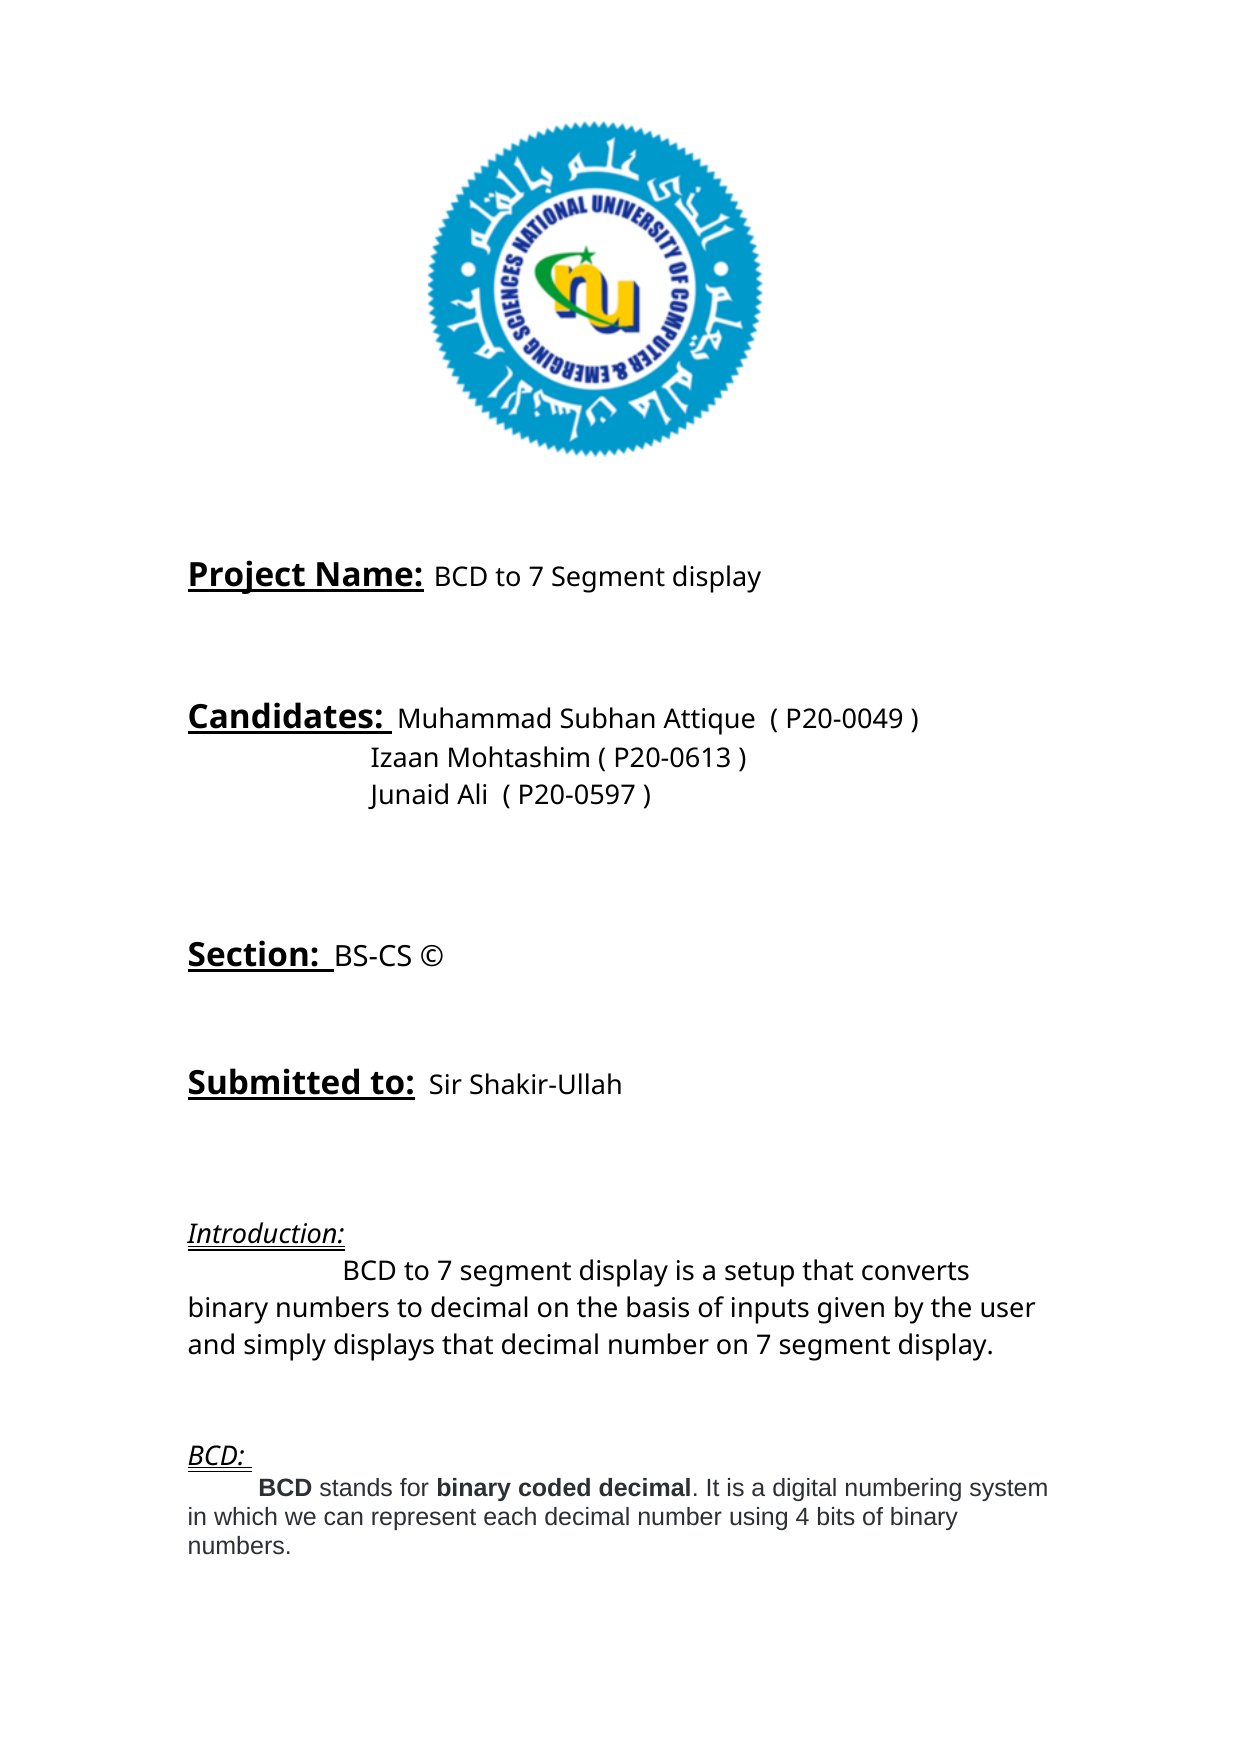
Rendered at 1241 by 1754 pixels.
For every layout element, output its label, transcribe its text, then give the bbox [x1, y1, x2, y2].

text Submitted to: Sir Shakir-Ullah [187, 1059, 1053, 1104]
text Introduction: [187, 1215, 1053, 1252]
text BCD: [187, 1436, 1053, 1473]
text Candidates: Muhammad Subhan Attique ( P20-0049 ) [187, 693, 1053, 738]
text Junaid Ali ( P20-0597 ) [187, 775, 1053, 812]
text BCD to 7 segment display is a setup that converts binary numbers to decimal on the basis of inputs given by the user and simply displays that decimal number on 7 segment display. [187, 1252, 1053, 1362]
picture [427, 121, 763, 457]
text Section: BS-CS © [187, 931, 1053, 977]
text BCD stands for binary coded decimal. It is a digital numbering system in which we can represent each decimal number using 4 bits of binary numbers. [292, 1473, 1053, 1559]
text Izaan Mohtashim ( P20-0613 ) [187, 738, 1053, 775]
text Project Name: BCD to 7 Segment display [187, 551, 1053, 597]
